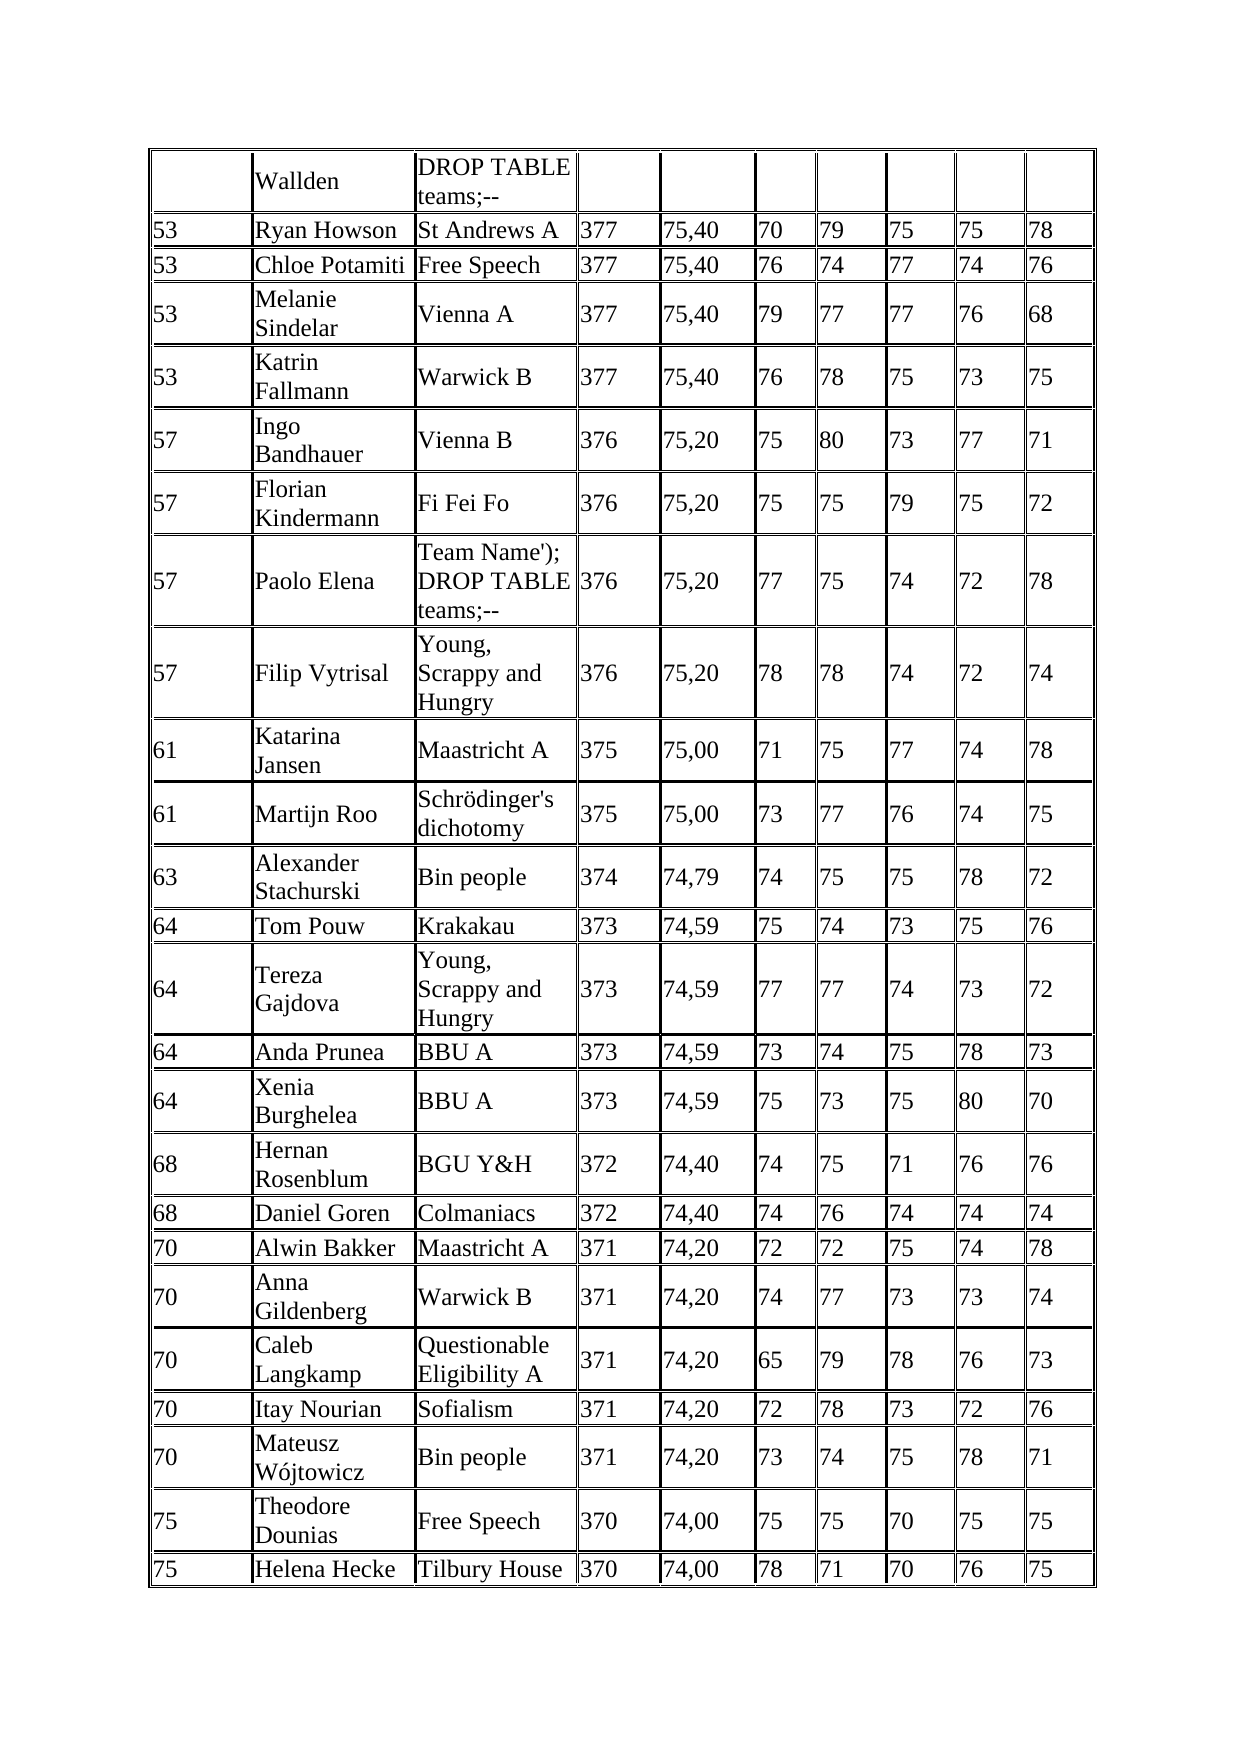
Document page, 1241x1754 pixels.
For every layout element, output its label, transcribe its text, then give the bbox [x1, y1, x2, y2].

table_cell 74,59 [662, 944, 754, 1033]
table_cell 72 [957, 628, 1024, 717]
table_cell 75 [150, 1487, 252, 1550]
table_cell Itay Nourian [254, 1393, 414, 1424]
table_cell Questionable Eligibility A [417, 1329, 576, 1389]
table_cell 75,40 [662, 214, 754, 245]
table_cell 373 [579, 910, 659, 941]
table_cell 63 [152, 843, 251, 906]
table_cell 72 [957, 1393, 1024, 1424]
table_cell 61 [152, 780, 251, 843]
table_cell Alwin Bakker [254, 1232, 414, 1263]
table_cell Xenia Burghelea [254, 1071, 414, 1131]
table_cell 73 [757, 1036, 815, 1067]
table_cell 75,59 [660, 151, 755, 211]
table_cell 75,40 [662, 283, 754, 343]
table_cell 64 [152, 1067, 251, 1131]
table_cell 77 [818, 783, 885, 843]
table_cell 71 [888, 1134, 954, 1194]
table_cell Free Speech [417, 1490, 576, 1550]
table_cell 74,20 [662, 1393, 754, 1424]
table_cell Helena Hecke [252, 1554, 415, 1584]
table_cell 74,20 [662, 1266, 754, 1326]
table_cell 76 [757, 347, 815, 406]
table_cell Maastricht A [417, 1232, 576, 1263]
table_cell 65 [757, 1329, 815, 1389]
table_cell Bin people [417, 1427, 576, 1487]
table_cell 61 [150, 717, 252, 780]
table_cell 75 [1026, 1550, 1094, 1584]
table_cell 75 [818, 720, 885, 780]
table_cell Filip Vytrisal [254, 628, 414, 717]
table_cell Valtteri Wallden [252, 149, 415, 211]
table_cell 75 [1026, 1487, 1095, 1550]
table_cell 75 [818, 536, 885, 625]
table_cell 76 [755, 151, 817, 211]
table_cell 78 [1026, 211, 1095, 245]
table_cell 74 [956, 151, 1026, 211]
table_cell 76 [1026, 1131, 1095, 1194]
table_cell 74 [886, 151, 956, 211]
table_cell 75 [888, 1427, 954, 1487]
table_cell 374 [579, 847, 659, 906]
table_cell 74,00 [662, 1490, 754, 1550]
table_cell 78 [1026, 717, 1095, 780]
table_cell Melanie Sindelar [254, 283, 414, 343]
table_cell 70 [1027, 1067, 1094, 1131]
table_cell 74 [957, 720, 1024, 780]
table_cell Chloe Potamiti [254, 249, 414, 280]
table_cell 57 [152, 406, 251, 469]
table_cell 376 [579, 536, 659, 625]
table_cell 376 [579, 473, 659, 533]
table_cell Martijn Roo [254, 783, 414, 843]
table_cell 73 [818, 1071, 885, 1131]
table_cell 78 [818, 347, 885, 406]
table_cell 71 [1026, 1424, 1095, 1487]
table_cell 71 [1027, 406, 1094, 469]
table_cell 70 [886, 1554, 956, 1584]
table_cell 377 [579, 347, 659, 406]
table_cell Alexander Stachurski [254, 847, 414, 906]
table_cell 373 [579, 944, 659, 1033]
table_cell 76 [956, 1554, 1026, 1584]
table_cell Anda Prunea [254, 1036, 414, 1067]
table_cell 75,00 [662, 783, 754, 843]
table_cell 77 [757, 536, 815, 625]
table_cell 78 [1026, 533, 1095, 625]
table_cell 73 [888, 410, 954, 469]
table_cell 74,59 [662, 910, 754, 941]
table_cell 371 [579, 1266, 659, 1326]
table_cell 79 [818, 1329, 885, 1389]
table_cell 77 [757, 944, 815, 1033]
table_cell 70 [150, 1424, 252, 1487]
table_cell 76 [1027, 906, 1094, 941]
table_cell 78 [818, 628, 885, 717]
table_cell 70 [888, 1490, 954, 1550]
table_cell 75 [818, 473, 885, 533]
table_cell 75 [757, 410, 815, 469]
table_cell 75 [152, 1550, 252, 1584]
table_cell BGU Y&H [417, 1134, 576, 1194]
table_cell 72 [957, 536, 1024, 625]
table_cell Paolo Elena [254, 536, 414, 625]
table_cell 75 [957, 214, 1024, 245]
table_cell Tom Pouw [254, 910, 414, 941]
table_cell 76 [888, 783, 954, 843]
table_cell 371 [579, 1427, 659, 1487]
table_cell 376 [579, 410, 659, 469]
table_cell 74 [1026, 1263, 1095, 1326]
table_cell Fi Fei Fo [417, 473, 576, 533]
table_cell 74 [957, 783, 1024, 843]
table_cell 76 [957, 1134, 1024, 1194]
table_cell Theodore Dounias [254, 1490, 414, 1550]
table_cell 372 [579, 1197, 659, 1228]
table_cell 57 [150, 533, 252, 625]
table_cell 74 [1026, 1194, 1095, 1228]
table_cell 75 [757, 910, 815, 941]
table_cell Krakakau [417, 910, 576, 941]
table_cell 75,40 [662, 347, 754, 406]
table_cell 50 [152, 151, 252, 211]
table_cell 74 [757, 1134, 815, 1194]
table_cell Mateusz Wójtowicz [254, 1427, 414, 1487]
table_cell Ryan Howson [254, 214, 414, 245]
table_cell 74 [957, 1197, 1024, 1228]
table_cell 75,20 [662, 473, 754, 533]
table_cell Katrin Fallmann [254, 347, 414, 406]
table_cell 72 [1026, 941, 1095, 1033]
table_cell 75 [818, 847, 885, 906]
table_cell Katarina Jansen [254, 720, 414, 780]
table_cell 53 [150, 280, 252, 343]
table_cell 74,20 [662, 1427, 754, 1487]
table_cell 77 [818, 1266, 885, 1326]
table_cell Ingo Bandhauer [254, 410, 414, 469]
table_cell 72 [818, 1232, 885, 1263]
table_cell 377 [579, 283, 659, 343]
table_cell 74 [957, 1232, 1024, 1263]
table_cell 75 [757, 1071, 815, 1131]
table_cell 75,00 [662, 720, 754, 780]
table_cell 75 [957, 910, 1024, 941]
table_cell 75,20 [662, 536, 754, 625]
table_cell 68 [150, 1131, 252, 1194]
table_cell 74 [888, 1197, 954, 1228]
table_cell Tilbury House Blue [415, 1554, 577, 1584]
table_cell 74,00 [660, 1554, 755, 1584]
table_cell Caleb Langkamp [254, 1329, 414, 1389]
table_cell 377 [579, 214, 659, 245]
table_cell Maastricht A [417, 720, 576, 780]
table_cell 53 [150, 211, 252, 245]
table_cell 76 [1027, 245, 1094, 280]
table_cell 64 [152, 906, 251, 941]
table_cell 70 [152, 1326, 251, 1389]
table_cell 53 [152, 245, 251, 280]
table_cell 76 [957, 1329, 1024, 1389]
table_cell Daniel Goren [254, 1197, 414, 1228]
table_cell 371 [579, 1329, 659, 1389]
table_cell 73 [957, 1266, 1024, 1326]
table_cell 77 [818, 944, 885, 1033]
table_cell 79 [818, 214, 885, 245]
table_cell 68 [150, 1194, 252, 1228]
table_cell 73 [1027, 1326, 1093, 1389]
table_cell 72 [1027, 470, 1094, 533]
table_cell 74 [757, 1266, 815, 1326]
table_cell 376 [579, 628, 659, 717]
table_cell 75,40 [662, 249, 754, 280]
table_cell 64 [150, 941, 252, 1033]
table_cell 77 [957, 410, 1024, 469]
table_cell Bin people [417, 847, 576, 906]
table_cell 74,59 [662, 1036, 754, 1067]
table_cell 80 [957, 1071, 1024, 1131]
table_cell 79 [757, 283, 815, 343]
table_cell 71 [757, 720, 815, 780]
table_cell 370 [578, 1554, 660, 1584]
table_cell 73 [757, 1427, 815, 1487]
table_cell 73 [1027, 1033, 1095, 1067]
table_cell 71 [817, 1554, 886, 1584]
table_cell 373 [579, 1071, 659, 1131]
table_cell 76 [757, 249, 815, 280]
table_cell 74 [888, 628, 954, 717]
table_cell 57 [152, 470, 251, 533]
table_cell 76 [817, 151, 886, 211]
table_cell Sofialism [417, 1393, 576, 1424]
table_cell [415, 151, 577, 211]
table_cell 80 [818, 410, 885, 469]
table_cell 78 [757, 628, 815, 717]
table_cell Warwick B [417, 1266, 576, 1326]
table_cell Free Speech [417, 249, 576, 280]
table_cell 74,40 [662, 1134, 754, 1194]
table_cell 57 [150, 625, 252, 717]
table_cell 70 [152, 1228, 251, 1263]
table_cell 373 [579, 1036, 659, 1067]
table_cell Colmaniacs [417, 1197, 576, 1228]
table_cell 79 [888, 473, 954, 533]
table_cell 74,20 [662, 1232, 754, 1263]
table_cell 77 [888, 720, 954, 780]
table_cell 78 [1026, 151, 1093, 211]
table_cell 75 [957, 473, 1024, 533]
table_cell 73 [888, 1266, 954, 1326]
table_cell BBU A [417, 1036, 576, 1067]
table_cell 74 [818, 1036, 885, 1067]
table_cell 72 [757, 1232, 815, 1263]
table_cell Young, Scrappy and Hungry [417, 628, 576, 717]
table_cell 72 [1027, 843, 1094, 906]
table_cell Hernan Rosenblum [254, 1134, 414, 1194]
table_cell 75 [1027, 780, 1093, 843]
table_cell 78 [888, 1329, 954, 1389]
table_cell 74,20 [662, 1329, 754, 1389]
table_cell 75 [818, 1490, 885, 1550]
table_cell 78 [818, 1393, 885, 1424]
table_cell 75,20 [662, 628, 754, 717]
table_cell 77 [888, 249, 954, 280]
table_cell 78 [957, 847, 1024, 906]
table_cell 74,79 [662, 847, 754, 906]
table_cell 73 [888, 910, 954, 941]
table_cell 74 [757, 847, 815, 906]
table_cell 375 [579, 783, 659, 843]
table_cell 73 [957, 944, 1024, 1033]
table_cell 75 [888, 347, 954, 406]
table_cell 75 [888, 214, 954, 245]
table_cell 74 [1026, 625, 1095, 717]
table_cell 78 [1027, 1228, 1094, 1263]
table_cell 75 [888, 1232, 954, 1263]
table_cell BBU A [417, 1071, 576, 1131]
table_cell 74,59 [662, 1071, 754, 1131]
table_cell 75 [818, 1134, 885, 1194]
table_cell 75 [1027, 343, 1094, 406]
table_cell 378 [578, 151, 660, 211]
table_cell 74 [757, 1197, 815, 1228]
table_cell 75 [757, 473, 815, 533]
table_cell 75 [888, 1071, 954, 1131]
table_cell 370 [579, 1490, 659, 1550]
table_cell Warwick B [417, 347, 576, 406]
table_cell 73 [757, 783, 815, 843]
table_cell St Andrews A [417, 214, 576, 245]
table_cell 64 [150, 1033, 251, 1067]
table_cell 377 [579, 249, 659, 280]
table_cell 74,40 [662, 1197, 754, 1228]
table_cell 70 [152, 1389, 251, 1424]
table_cell 74 [888, 944, 954, 1033]
table_cell 75 [888, 847, 954, 906]
table_cell 75 [957, 1490, 1024, 1550]
table_cell 74 [818, 910, 885, 941]
table_cell Vienna B [417, 410, 576, 469]
table_cell Anna Gildenberg [254, 1266, 414, 1326]
table_cell 371 [579, 1393, 659, 1424]
table_cell 76 [1027, 1389, 1094, 1424]
table_cell 78 [957, 1427, 1024, 1487]
table_cell 73 [957, 347, 1024, 406]
table_cell 74 [818, 249, 885, 280]
table_cell 53 [152, 343, 251, 406]
table_cell 70 [150, 1263, 252, 1326]
table_cell 74 [818, 1427, 885, 1487]
table_cell 78 [755, 1554, 817, 1584]
table_cell 76 [957, 283, 1024, 343]
table_cell 75 [757, 1490, 815, 1550]
table_cell 78 [957, 1036, 1024, 1067]
table_cell 70 [757, 214, 815, 245]
table_cell 74 [957, 249, 1024, 280]
table_cell 75,20 [662, 410, 754, 469]
table_cell 375 [579, 720, 659, 780]
table_cell 77 [818, 283, 885, 343]
table_cell 72 [757, 1393, 815, 1424]
table_cell 77 [888, 283, 954, 343]
table_cell 75 [888, 1036, 954, 1067]
table_cell Schrödinger's dichotomy [417, 783, 576, 843]
table_cell Florian Kindermann [254, 473, 414, 533]
table_cell Team Name'); DROP TABLE teams;-- [417, 536, 576, 625]
table_cell 371 [579, 1232, 659, 1263]
table_cell Young, Scrappy and Hungry [417, 944, 576, 1033]
table_cell 68 [1026, 280, 1095, 343]
table_cell 372 [579, 1134, 659, 1194]
table_cell 73 [888, 1393, 954, 1424]
table_cell 76 [818, 1197, 885, 1228]
table_cell 74 [888, 536, 954, 625]
table_cell Vienna A [417, 283, 576, 343]
table_cell Tereza Gajdova [254, 944, 414, 1033]
